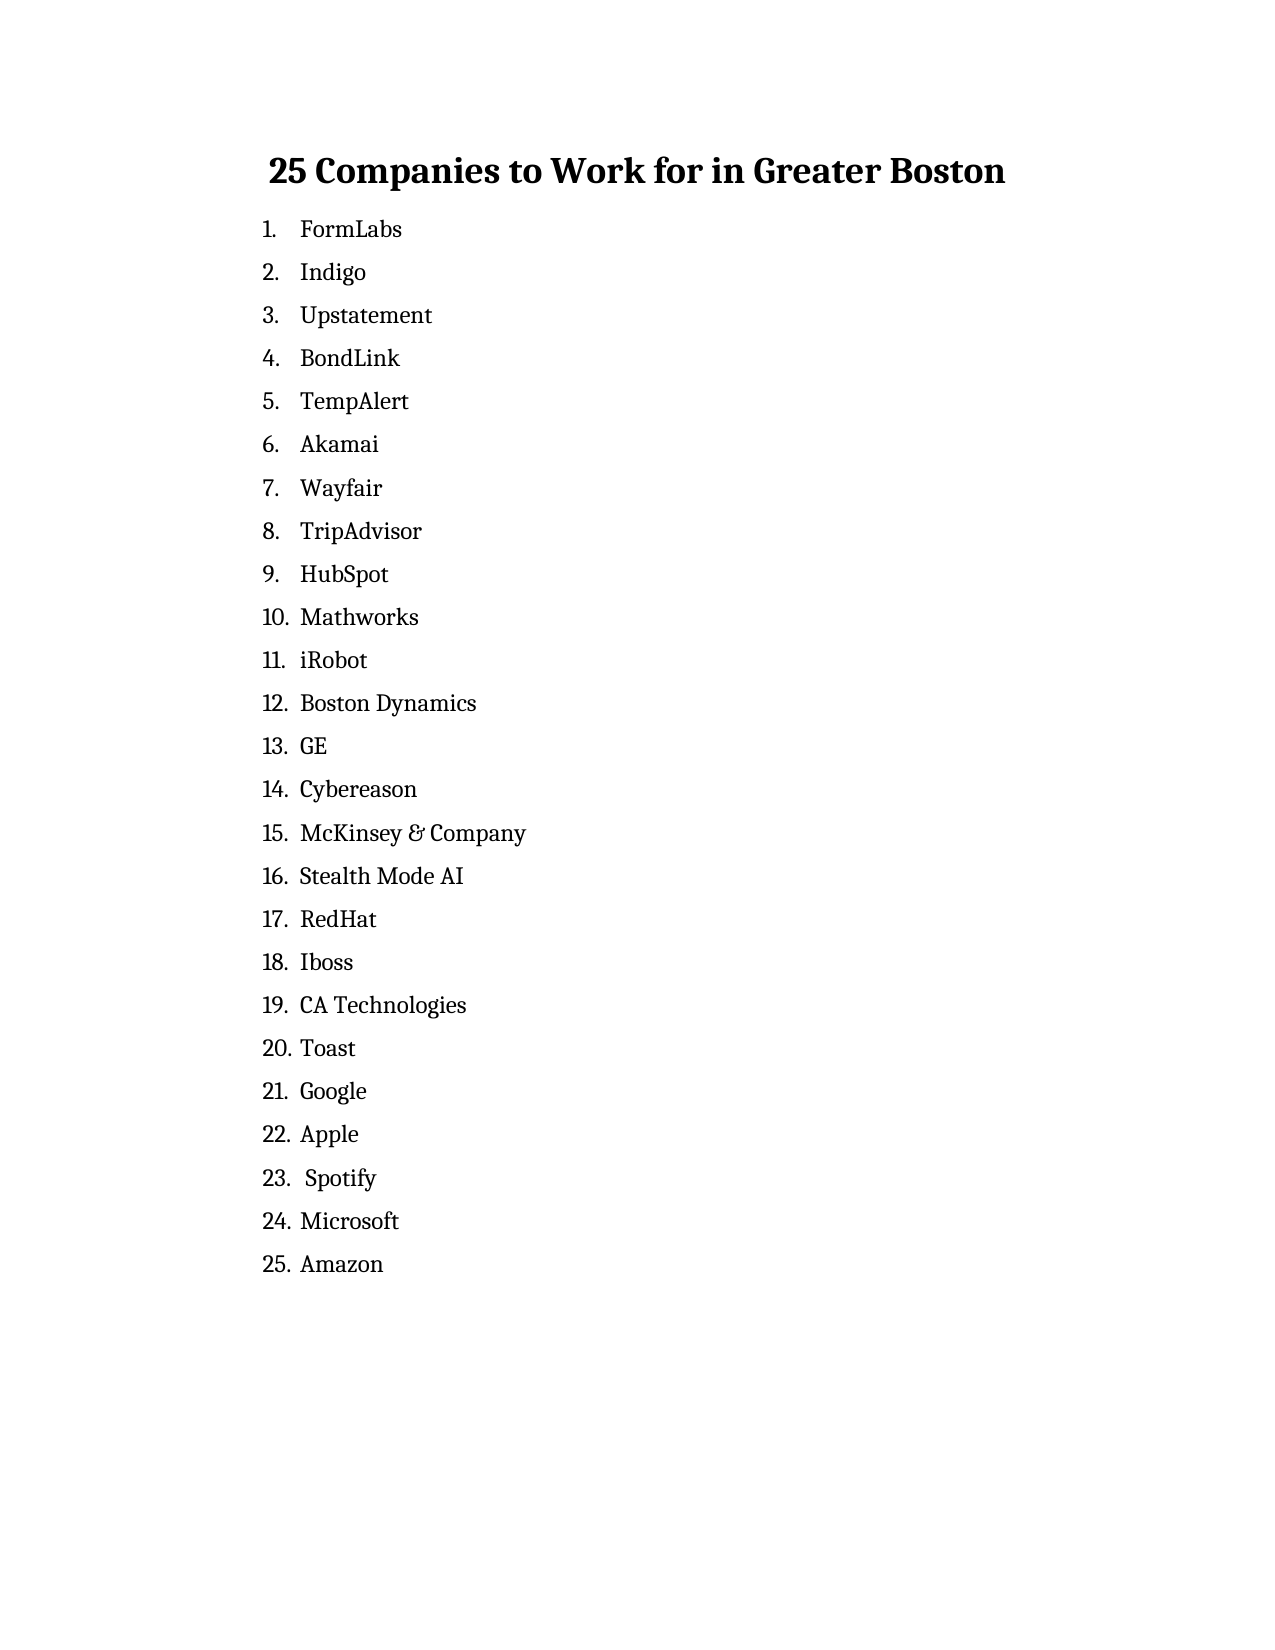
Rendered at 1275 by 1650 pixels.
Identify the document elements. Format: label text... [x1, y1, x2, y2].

list Toast [262, 1034, 1087, 1063]
list Iboss [262, 948, 1087, 977]
list Boston Dynamics [262, 689, 1087, 718]
list TripAdvisor [262, 517, 1087, 545]
list Microsoft [262, 1207, 1087, 1235]
list Wayfair [262, 473, 1087, 502]
list Indigo [262, 258, 1087, 287]
list CA Technologies [262, 991, 1087, 1020]
list Spotify [262, 1163, 1087, 1192]
list HubSpot [262, 560, 1087, 588]
list Apple [262, 1120, 1087, 1149]
list GE [262, 732, 1087, 761]
list Akamai [262, 430, 1087, 459]
list McKinsey & Company [262, 818, 1087, 847]
list TempAlert [262, 387, 1087, 416]
list iRobot [262, 646, 1087, 675]
list RedHat [262, 905, 1087, 933]
list Upstatement [262, 301, 1087, 330]
list Cybereason [262, 775, 1087, 804]
list Mathworks [262, 603, 1087, 632]
list Amazon [262, 1250, 1087, 1278]
list Stealth Mode AI [262, 862, 1087, 890]
list FormLabs [262, 215, 1087, 243]
text 25 Companies to Work for in Greater Boston [187, 150, 1087, 193]
list Google [262, 1077, 1087, 1106]
list BondLink [262, 344, 1087, 373]
